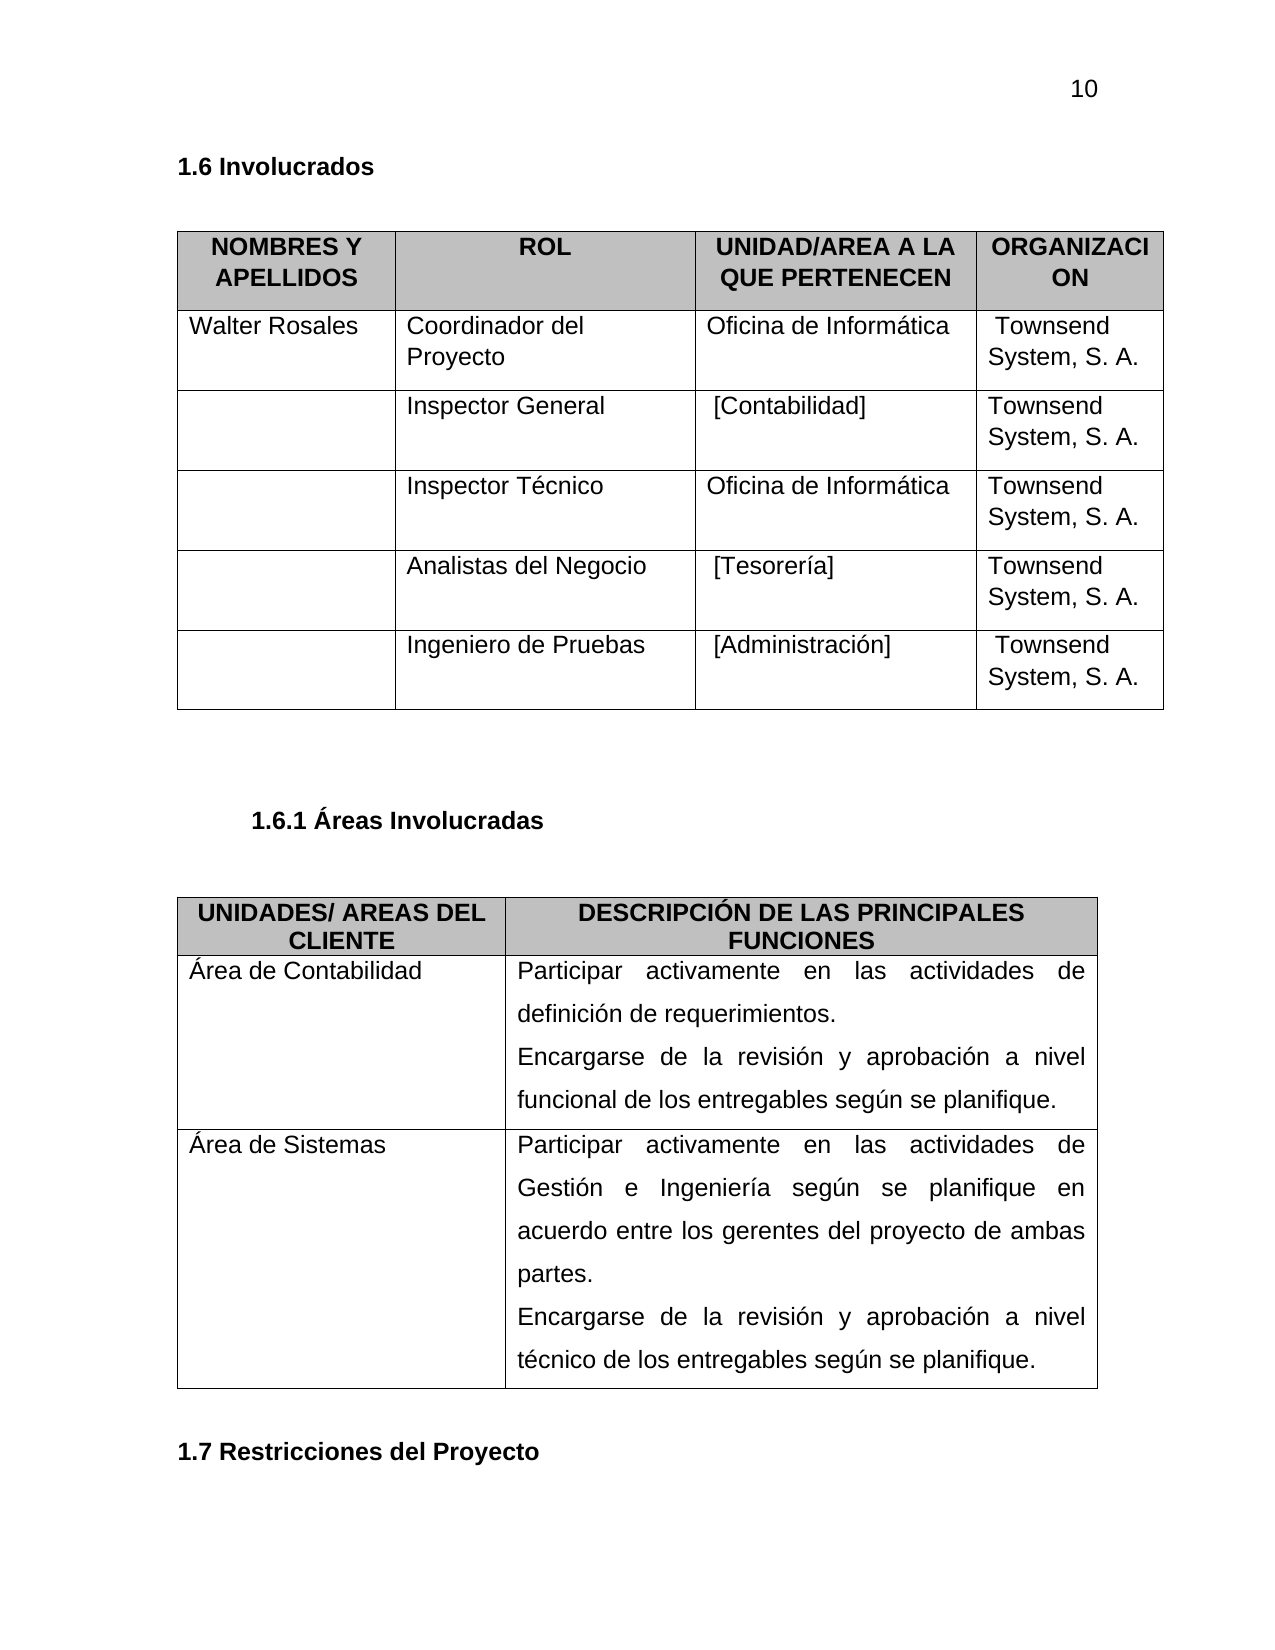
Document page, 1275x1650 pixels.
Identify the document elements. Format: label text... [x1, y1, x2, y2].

table_header DESCRIPCIÓN DE LAS PRINCIPALES FUNCIONES [506, 898, 1097, 955]
table_cell Coordinador del Proyecto [396, 311, 695, 390]
table_cell [178, 631, 395, 709]
table_cell Townsend System, S. A. [977, 551, 1163, 629]
table_cell Inspector Técnico [396, 471, 695, 550]
table_cell Ingeniero de Pruebas [396, 631, 695, 709]
subtitle 1.6 Involucrados [177, 152, 1098, 181]
table_cell [178, 471, 395, 550]
table_cell Townsend System, S. A. [977, 631, 1163, 709]
table_header ROL [396, 232, 695, 310]
table_cell Área de Sistemas [178, 1130, 505, 1388]
table_cell Townsend System, S. A. [977, 471, 1163, 550]
table_header UNIDAD/AREA A LA QUE PERTENECEN [696, 232, 976, 310]
table_cell Townsend System, S. A. [977, 391, 1163, 470]
table_header UNIDADES/ AREAS DEL CLIENTE [178, 898, 505, 955]
table_cell Analistas del Negocio [396, 551, 695, 629]
table_cell Área de Contabilidad [178, 956, 505, 1128]
table_cell Participar activamente en las actividades de Gestión e Ingeniería según se planifique en acuerdo entre los gerentes del proyecto de ambas partes. Encargarse de la revisión y aprobación a nivel técnico de los entregables según se planifique. [506, 1130, 1097, 1388]
table_cell [178, 551, 395, 629]
table_cell Inspector General [396, 391, 695, 470]
table_cell Oficina de Informática [696, 471, 976, 550]
table_cell Townsend System, S. A. [977, 311, 1163, 390]
table_cell [Tesorería] [696, 551, 976, 629]
table_cell Participar activamente en las actividades de definición de requerimientos. Encargarse de la revisión y aprobación a nivel funcional de los entregables según se planifique. [506, 956, 1097, 1128]
table_header ORGANIZACION [977, 232, 1163, 310]
subtitle 1.7 Restricciones del Proyecto [177, 1437, 1098, 1466]
table_cell Oficina de Informática [696, 311, 976, 390]
table_cell [178, 391, 395, 470]
table_cell Walter Rosales [178, 311, 395, 390]
table_cell [Administración] [696, 631, 976, 709]
table_header NOMBRES Y APELLIDOS [178, 232, 395, 310]
subtitle 1.6.1 Áreas Involucradas [177, 806, 1098, 834]
table_cell [Contabilidad] [696, 391, 976, 470]
